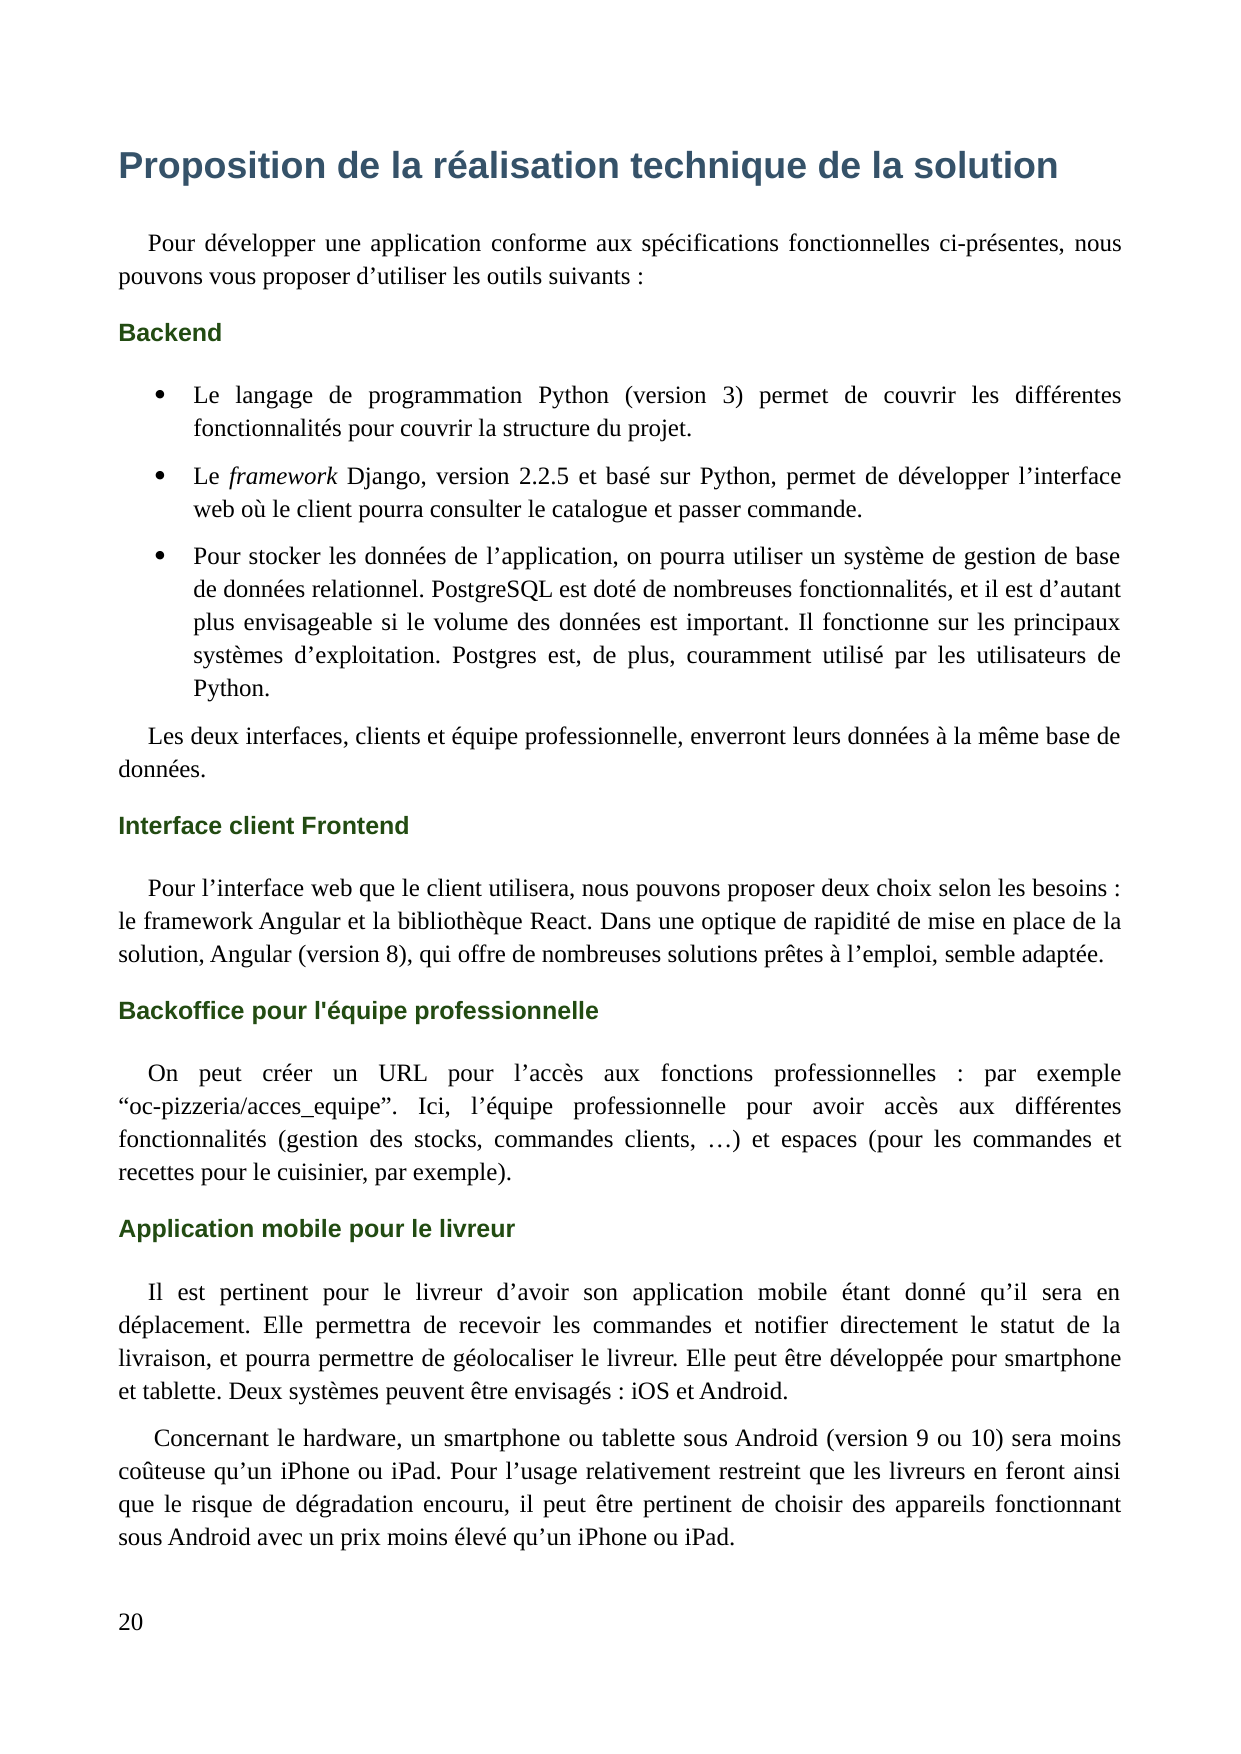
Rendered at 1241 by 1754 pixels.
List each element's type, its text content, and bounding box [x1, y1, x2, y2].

subtitle Interface client Frontend [118, 811, 1122, 839]
subtitle Backend [118, 318, 1122, 346]
text On peut créer un URL pour l’accès aux fonctions professionnelles : par exemple “oc-pizzeria/acces_equipe”. Ici, l’équipe professionnelle pour avoir accès aux différentes fonctionnalités (gestion des stocks, commandes clients, …) et espaces (pour les commandes et recettes pour le cuisinier, par exemple). [118, 1058, 1122, 1186]
text Les deux interfaces, clients et équipe professionnelle, enverront leurs données à la même base de données. [118, 721, 1122, 783]
subtitle Proposition de la réalisation technique de la solution [118, 143, 1122, 186]
subtitle Application mobile pour le livreur [118, 1214, 1122, 1243]
text Pour l’interface web que le client utilisera, nous pouvons proposer deux choix selon les besoins : le framework Angular et la bibliothèque React. Dans une optique de rapidité de mise en place de la solution, Angular (version 8), qui offre de nombreuses solutions prêtes à l’emploi, semble adaptée. [118, 873, 1122, 968]
text Pour développer une application conforme aux spécifications fonctionnelles ci-présentes, nous pouvons vous proposer d’utiliser les outils suivants : [118, 228, 1122, 290]
list Le langage de programmation Python (version 3) permet de couvrir les différentes fonctionnalités pour couvrir la structure du projet. [156, 380, 1122, 442]
subtitle Backoffice pour l'équipe professionnelle [118, 996, 1122, 1025]
text Concernant le hardware, un smartphone ou tablette sous Android (version 9 ou 10) sera moins coûteuse qu’un iPhone ou iPad. Pour l’usage relativement restreint que les livreurs en feront ainsi que le risque de dégradation encouru, il peut être pertinent de choisir des appareils fonctionnant sous Android avec un prix moins élevé qu’un iPhone ou iPad. [118, 1423, 1122, 1551]
list Pour stocker les données de l’application, on pourra utiliser un système de gestion de base de données relationnel. PostgreSQL est doté de nombreuses fonctionnalités, et il est d’autant plus envisageable si le volume des données est important. Il fonctionne sur les principaux systèmes d’exploitation. Postgres est, de plus, couramment utilisé par les utilisateurs de Python. [156, 541, 1122, 702]
list Le framework Django, version 2.2.5 et basé sur Python, permet de développer l’interface web où le client pourra consulter le catalogue et passer commande. [156, 461, 1122, 522]
text Il est pertinent pour le livreur d’avoir son application mobile étant donné qu’il sera en déplacement. Elle permettra de recevoir les commandes et notifier directement le statut de la livraison, et pourra permettre de géolocaliser le livreur. Elle peut être développée pour smartphone et tablette. Deux systèmes peuvent être envisagés : iOS et Android. [118, 1277, 1122, 1404]
